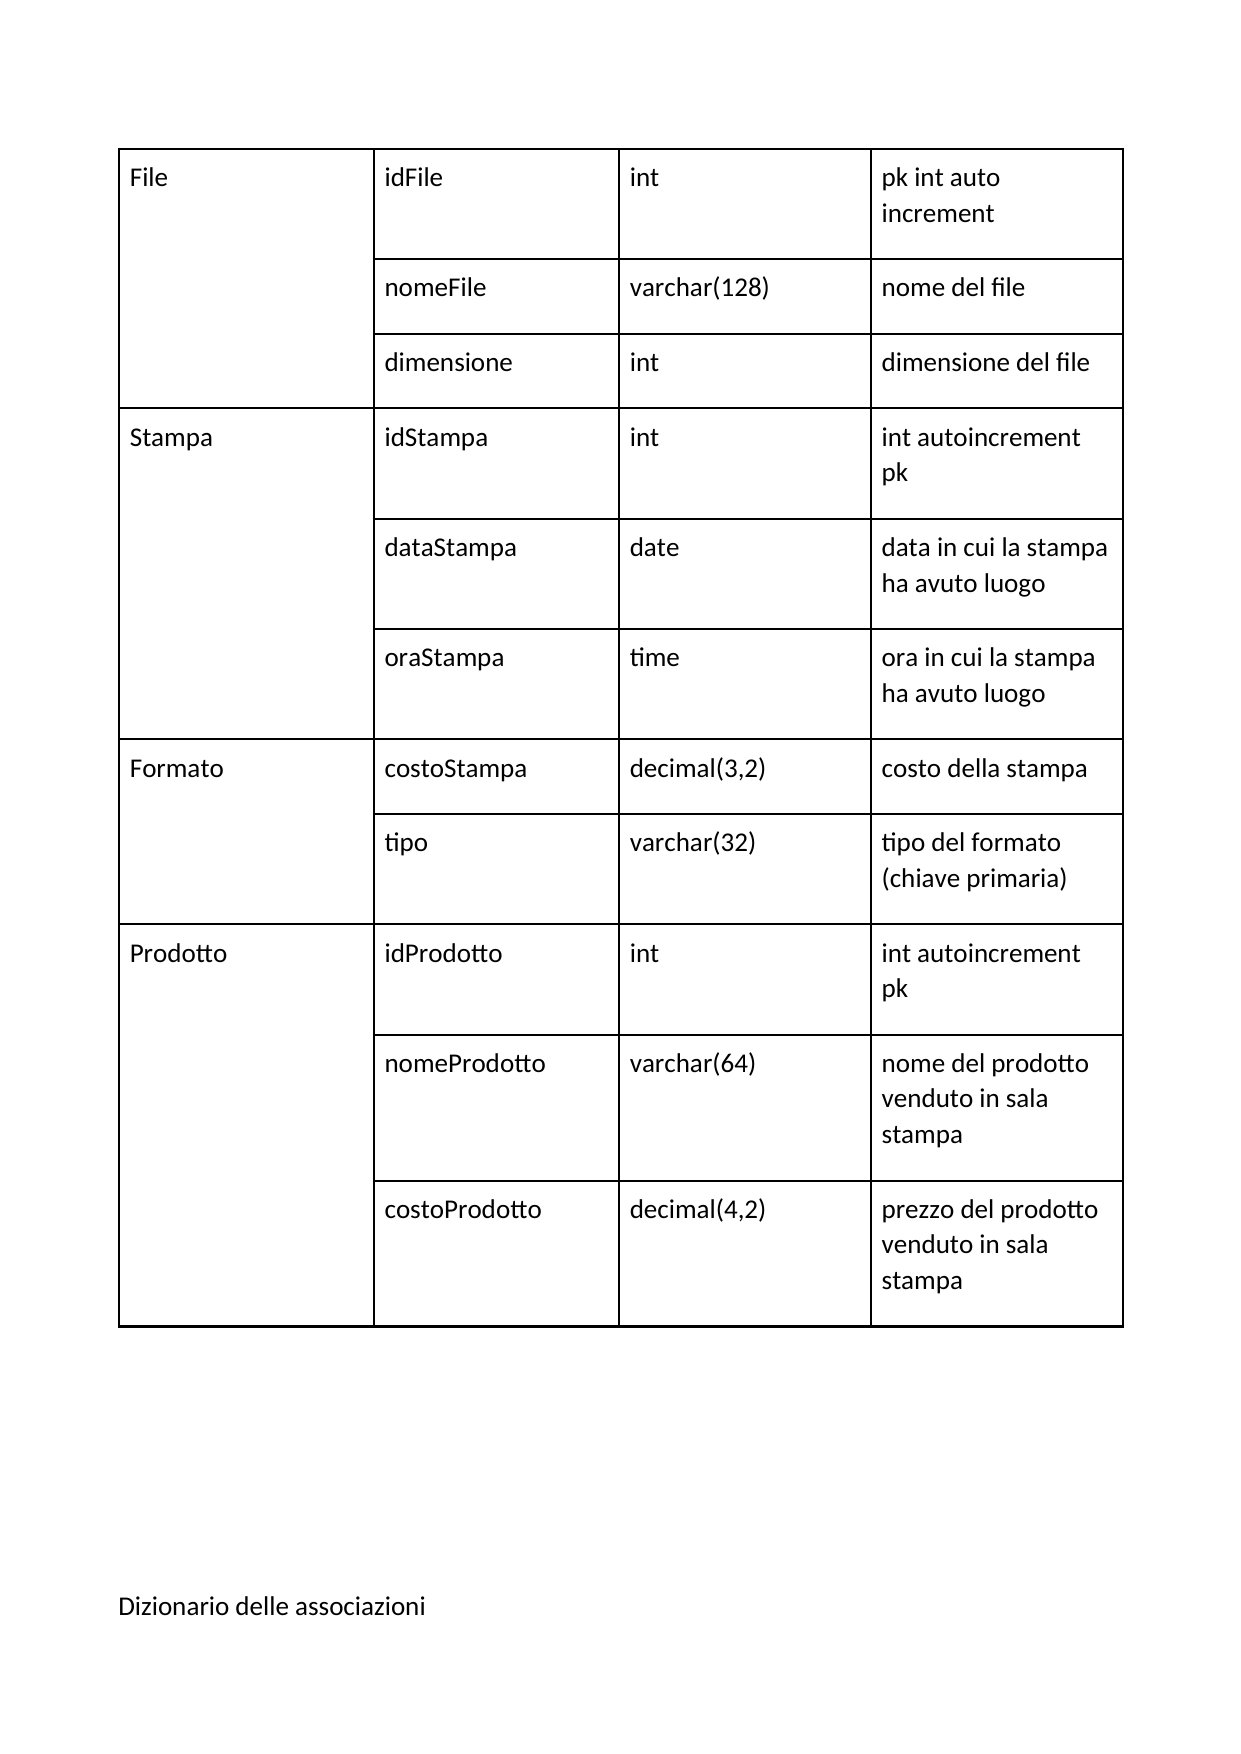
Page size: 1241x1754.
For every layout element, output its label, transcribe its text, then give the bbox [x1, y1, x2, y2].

table_cell nomeProdotto [375, 1036, 618, 1179]
text Dizionario delle associazioni [118, 1589, 1122, 1622]
table_cell File [120, 150, 373, 407]
table_cell tipo [375, 815, 618, 923]
table_cell Stampa [120, 409, 373, 738]
table_cell decimal(4,2) [620, 1182, 870, 1325]
table_cell int autoincrement pk [872, 409, 1122, 518]
table_cell nome del prodotto venduto in sala stampa [872, 1036, 1122, 1179]
table_cell Formato [120, 740, 373, 923]
table_cell varchar(64) [620, 1036, 870, 1179]
table_cell ora in cui la stampa ha avuto luogo [872, 630, 1122, 738]
table_cell int [620, 925, 870, 1033]
table_cell costoProdotto [375, 1182, 618, 1325]
table_cell int [620, 335, 870, 407]
table_cell int [620, 150, 870, 258]
table_cell nome del file [872, 260, 1122, 333]
table_cell date [620, 520, 870, 628]
table_cell int autoincrement pk [872, 925, 1122, 1033]
table_cell pk int auto increment [872, 150, 1122, 258]
table_cell costoStampa [375, 740, 618, 813]
table_cell tipo del formato (chiave primaria) [872, 815, 1122, 923]
table_cell varchar(128) [620, 260, 870, 333]
table_cell Prodotto [120, 925, 373, 1325]
table_cell idStampa [375, 409, 618, 518]
table_cell idProdotto [375, 925, 618, 1033]
table_cell dimensione [375, 335, 618, 407]
table_cell prezzo del prodotto venduto in sala stampa [872, 1182, 1122, 1325]
table_cell nomeFile [375, 260, 618, 333]
table_cell int [620, 409, 870, 518]
table_cell decimal(3,2) [620, 740, 870, 813]
table_cell idFile [375, 150, 618, 258]
table_cell time [620, 630, 870, 738]
table_cell oraStampa [375, 630, 618, 738]
table_cell dataStampa [375, 520, 618, 628]
table_cell dimensione del file [872, 335, 1122, 407]
table_cell data in cui la stampa ha avuto luogo [872, 520, 1122, 628]
table_cell varchar(32) [620, 815, 870, 923]
table_cell costo della stampa [872, 740, 1122, 813]
